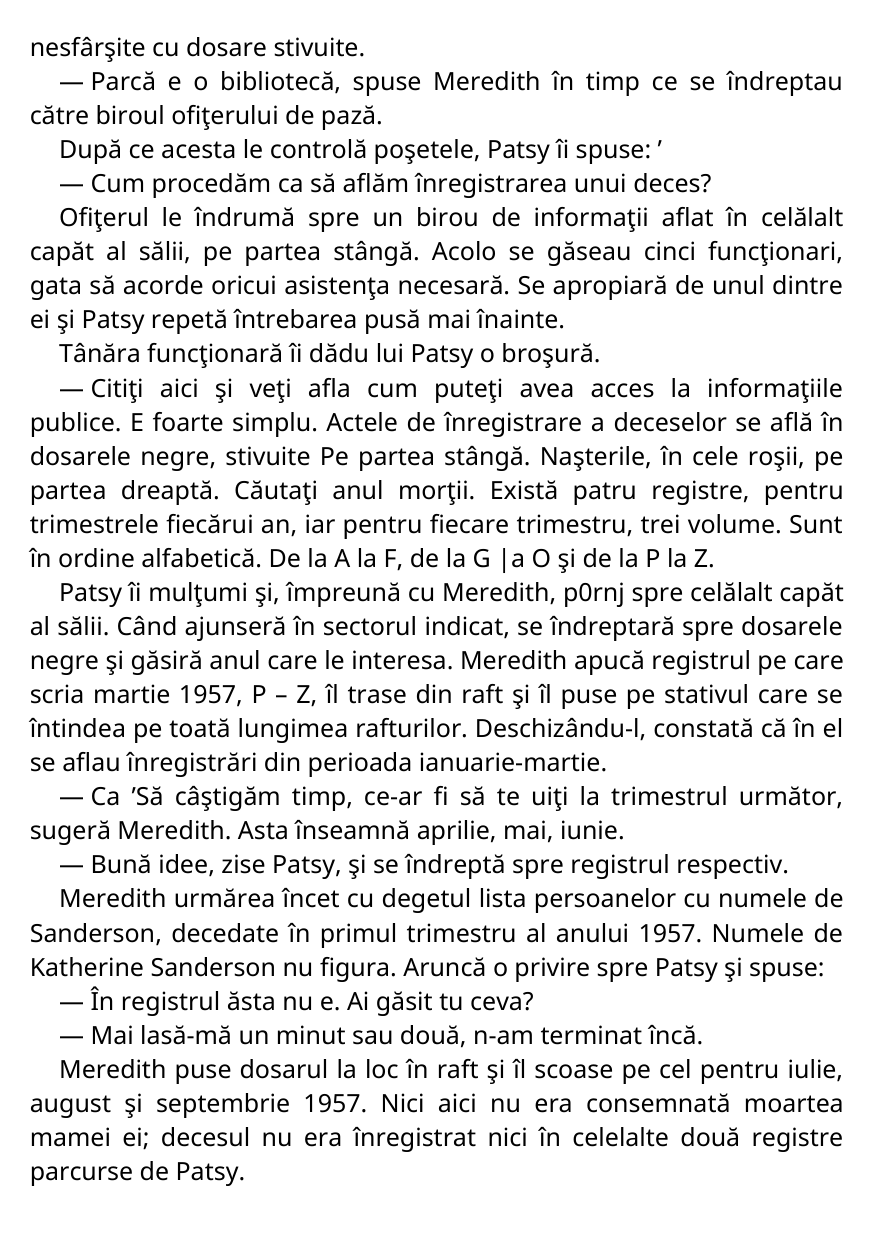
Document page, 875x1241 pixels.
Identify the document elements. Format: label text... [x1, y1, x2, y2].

text — Mai lasă-mă un minut sau două, n-am terminat încă. [29, 1017, 844, 1051]
text Tânăra funcţionară îi dădu lui Patsy o broşură. [29, 336, 844, 370]
text — Bună idee, zise Patsy, şi se îndreptă spre registrul respectiv. [29, 847, 844, 881]
text Meredith puse dosarul la loc în raft şi îl scoase pe cel pentru iulie, august şi septembrie 1957. Nici aici nu era consemnată moartea mamei ei; decesul nu era înregistrat nici în celelalte două registre parcurse de Patsy. [29, 1051, 844, 1188]
text După ce acesta le controlă poşetele, Patsy îi spuse: ’ [29, 132, 844, 166]
text Meredith urmărea încet cu degetul lista persoanelor cu numele de Sanderson, decedate în primul trimestru al anului 1957. Numele de Katherine Sanderson nu figura. Aruncă o privire spre Patsy şi spuse: [29, 881, 844, 983]
text — În registrul ăsta nu e. Ai găsit tu ceva? [29, 983, 844, 1017]
text — Citiţi aici şi veţi afla cum puteţi avea acces la informaţiile publice. E foarte simplu. Actele de înregistrare a deceselor se află în dosarele negre, stivuite Pe partea stângă. Naşterile, în cele roşii, pe partea dreaptă. Căutaţi anul morţii. Există patru registre, pentru trimestrele fiecărui an, iar pentru fiecare trimestru, trei volume. Sunt în ordine alfabetică. De la A la F, de la G |a O şi de la P la Z. [29, 370, 844, 574]
text — Parcă e o bibliotecă, spuse Meredith în timp ce se îndreptau către biroul ofiţerului de pază. [29, 64, 844, 132]
text Patsy îi mulţumi şi, împreună cu Meredith, p0rnj spre celălalt capăt al sălii. Când ajunseră în sectorul indicat, se îndreptară spre dosarele negre şi găsiră anul care le interesa. Meredith apucă registrul pe care scria martie 1957, P – Z, îl trase din raft şi îl puse pe stativul care se întindea pe toată lungimea rafturilor. Deschizându-l, constată că în el se aflau înregistrări din perioada ianuarie-martie. [29, 574, 844, 779]
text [29, 29, 844, 64]
text — Cum procedăm ca să aflăm înregistrarea unui deces? [29, 166, 844, 200]
text — Ca ’Să câştigăm timp, ce-ar fi să te uiţi la trimestrul următor, sugeră Meredith. Asta înseamnă aprilie, mai, iunie. [29, 779, 844, 847]
text Ofiţerul le îndrumă spre un birou de informaţii aflat în celălalt capăt al sălii, pe partea stângă. Acolo se găseau cinci funcţionari, gata să acorde oricui asistenţa necesară. Se apropiară de unul dintre ei şi Patsy repetă întrebarea pusă mai înainte. [29, 200, 844, 336]
